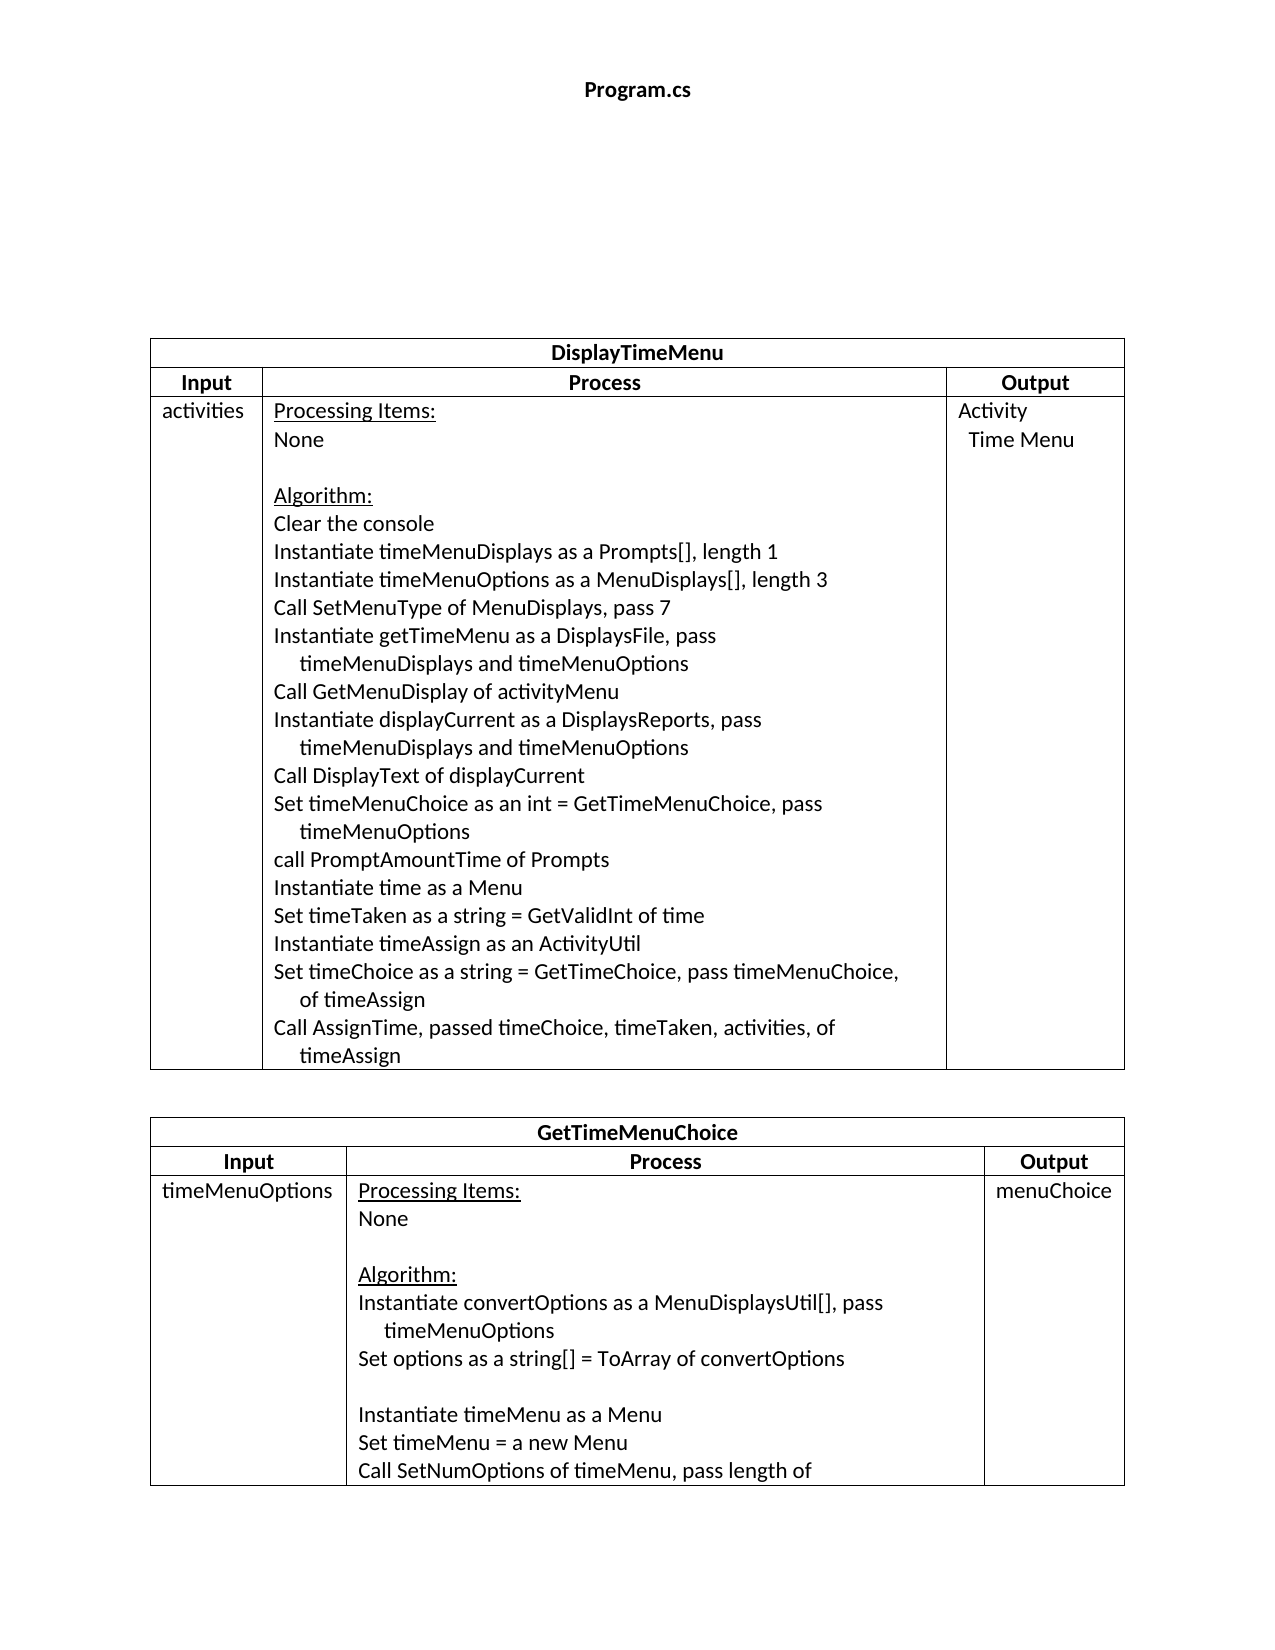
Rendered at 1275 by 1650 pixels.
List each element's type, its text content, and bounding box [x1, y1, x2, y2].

table_header DisplayTimeMenu [151, 339, 1124, 367]
table_cell Output [947, 368, 1124, 396]
table_cell Input [151, 368, 262, 396]
table_cell Output [985, 1147, 1124, 1175]
table_cell Input [151, 1147, 346, 1175]
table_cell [347, 1176, 984, 1484]
table_cell timeMenuOptions [151, 1176, 346, 1484]
table_header GetTimeMenuChoice [151, 1118, 1124, 1146]
table_cell Process [263, 368, 946, 396]
table_cell Process [347, 1147, 984, 1175]
table_cell Processing Items: None Algorithm: Clear the console Instantiate timeMenuDisplays as a Prompts[], length 1 Instantiate timeMenuOptions as a MenuDisplays[], length 3 Call SetMenuType of MenuDisplays, pass 7 Instantiate getTimeMenu as a DisplaysFile, pass timeMenuDisplays and timeMenuOptions Call GetMenuDisplay of activityMenu Instantiate displayCurrent as a DisplaysReports, pass timeMenuDisplays and timeMenuOptions Call DisplayText of displayCurrent Set timeMenuChoice as an int = GetTimeMenuChoice, pass timeMenuOptions call PromptAmountTime of Prompts Instantiate time as a Menu Set timeTaken as a string = GetValidInt of time Instantiate timeAssign as an ActivityUtil Set timeChoice as a string = GetTimeChoice, pass timeMenuChoice, of timeAssign Call AssignTime, passed timeChoice, timeTaken, activities, of timeAssign [263, 397, 946, 1069]
table_cell menuChoice [985, 1176, 1124, 1484]
table_cell activities [151, 397, 262, 1069]
table_cell Activity Time Menu [947, 397, 1124, 1069]
